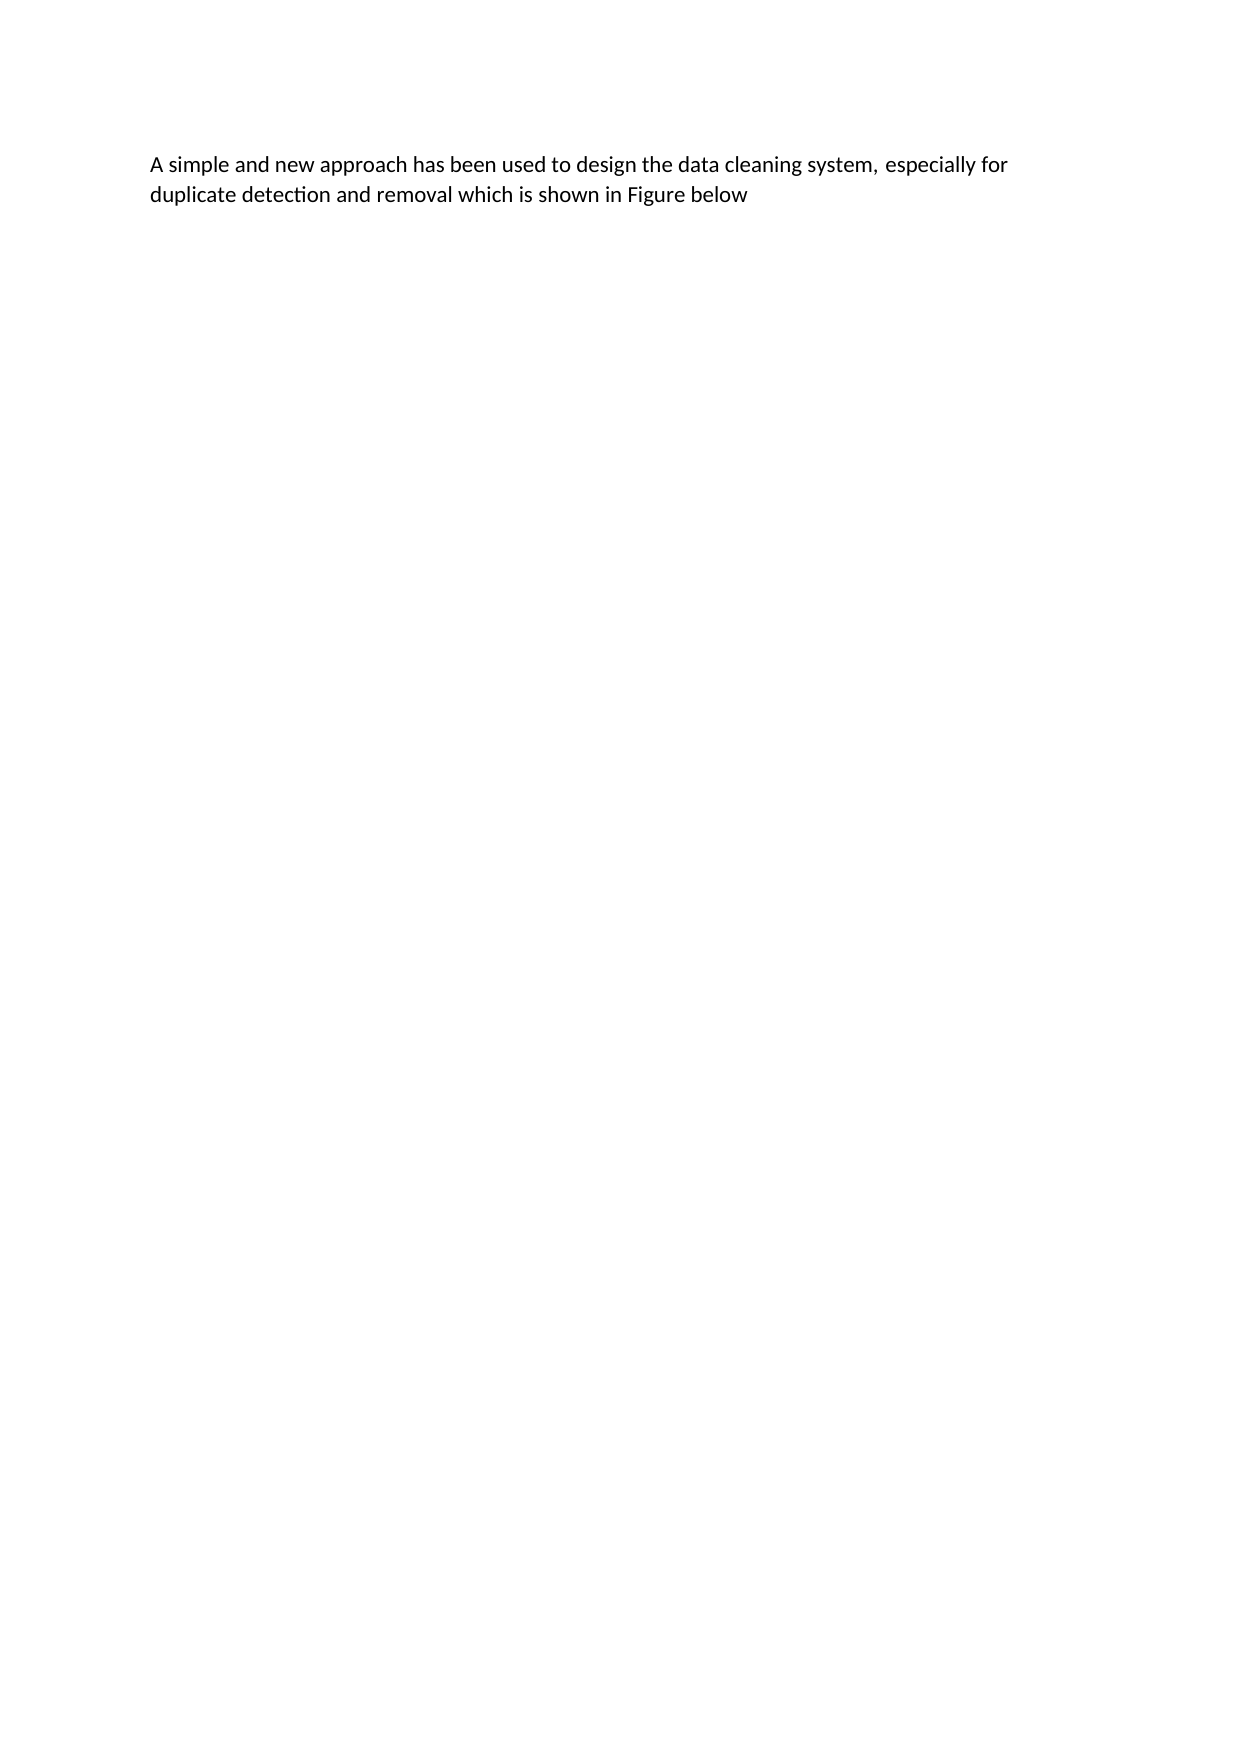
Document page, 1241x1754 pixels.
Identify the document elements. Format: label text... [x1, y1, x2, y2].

text A simple and new approach has been used to design the data cleaning system, especially for duplicate detection and removal which is shown in Figure below [150, 150, 1090, 208]
